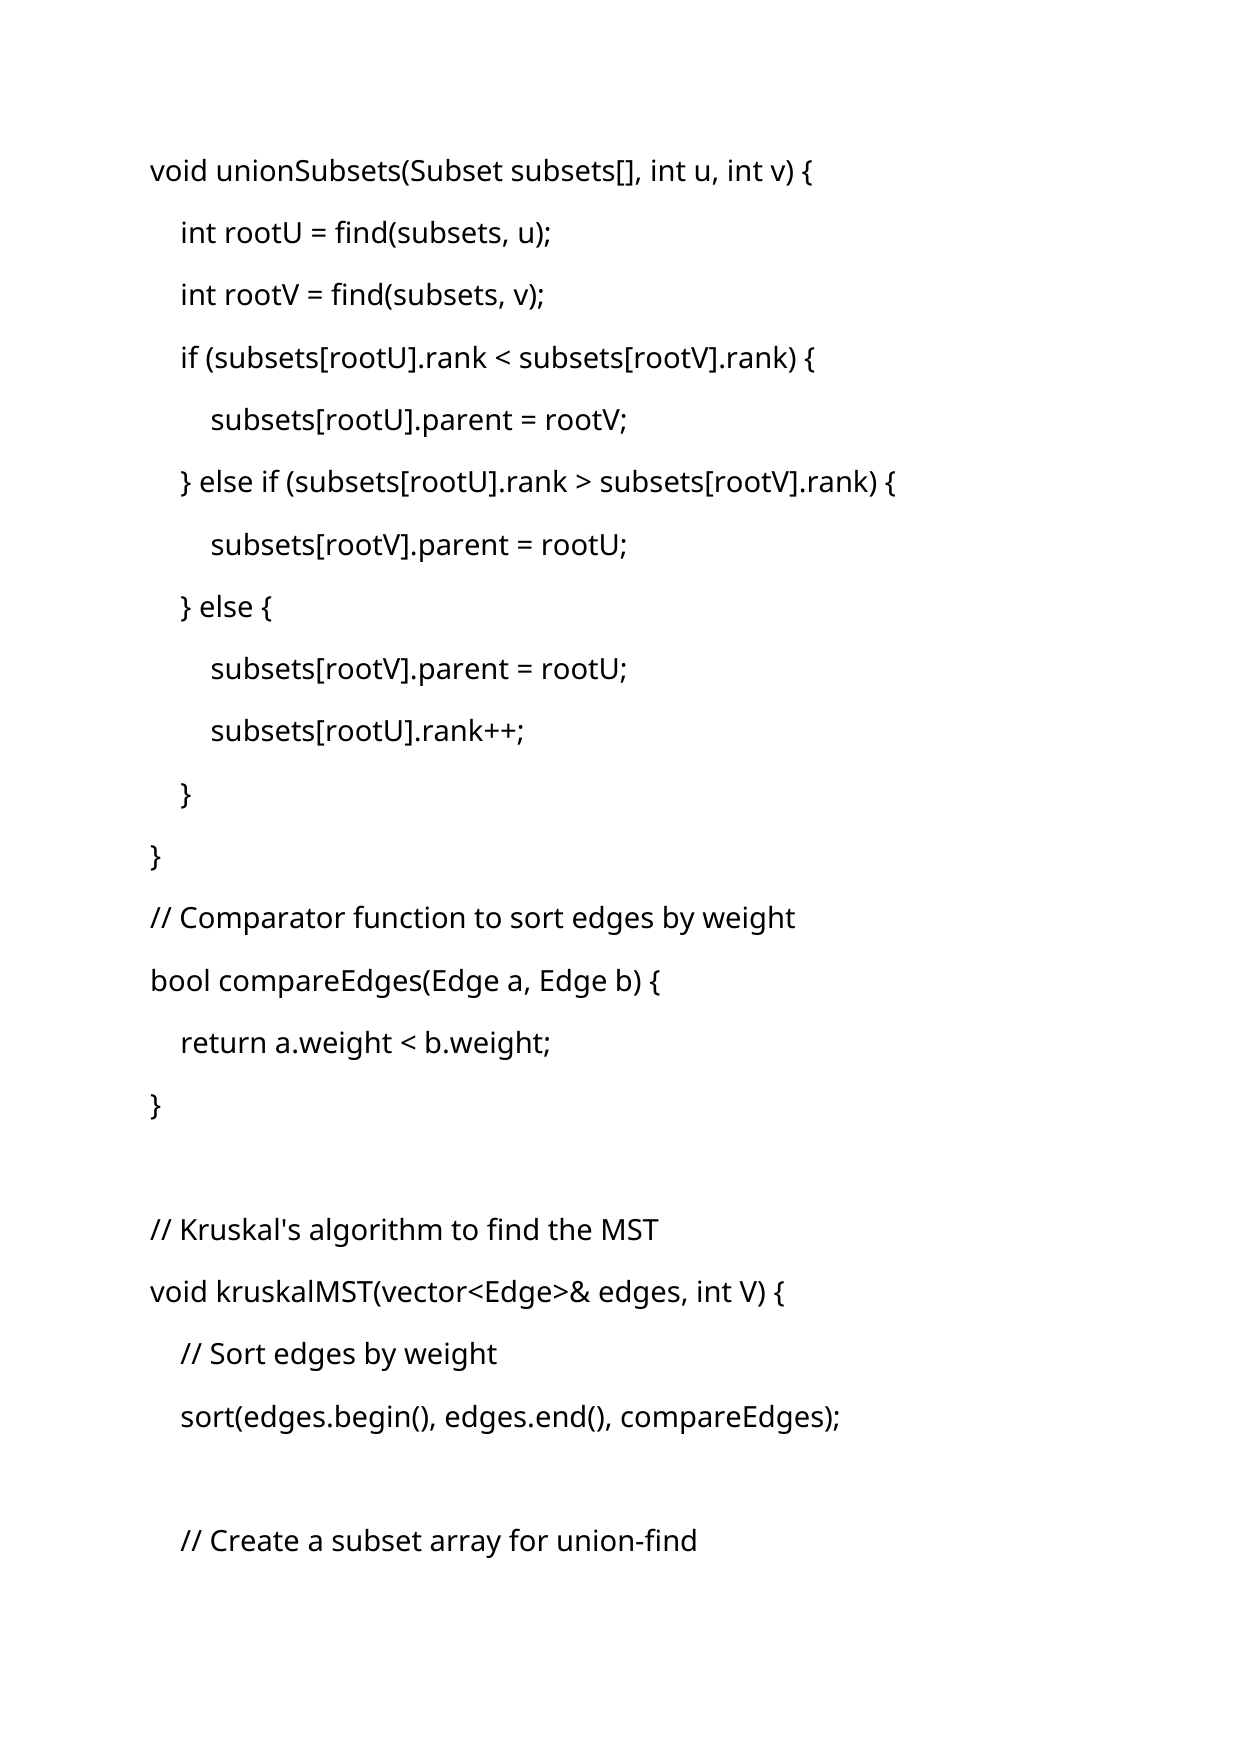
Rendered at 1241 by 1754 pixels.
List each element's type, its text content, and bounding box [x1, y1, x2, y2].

text void kruskalMST(vector<Edge>& edges, int V) { [150, 1271, 1090, 1311]
text // Kruskal's algorithm to find the MST [150, 1209, 1090, 1249]
text bool compareEdges(Edge a, Edge b) { [150, 960, 1090, 999]
text if (subsets[rootU].rank < subsets[rootV].rank) { [150, 337, 1090, 377]
text subsets[rootU].rank++; [150, 711, 1090, 750]
text subsets[rootV].parent = rootU; [150, 648, 1090, 688]
text } else { [150, 586, 1090, 626]
text } else if (subsets[rootU].rank > subsets[rootV].rank) { [150, 461, 1090, 501]
text } [150, 773, 1090, 813]
text // Sort edges by weight [150, 1333, 1090, 1373]
text // Create a subset array for union-find [150, 1520, 1090, 1560]
text subsets[rootU].parent = rootV; [150, 399, 1090, 439]
text subsets[rootV].parent = rootU; [150, 524, 1090, 563]
text sort(edges.begin(), edges.end(), compareEdges); [150, 1396, 1090, 1436]
text return a.weight < b.weight; [150, 1022, 1090, 1062]
text } [150, 1084, 1090, 1124]
text // Comparator function to sort edges by weight [150, 897, 1090, 937]
text int rootU = find(subsets, u); [150, 212, 1090, 252]
text void unionSubsets(Subset subsets[], int u, int v) { [150, 150, 1090, 190]
text int rootV = find(subsets, v); [150, 274, 1090, 314]
text } [150, 835, 1090, 875]
